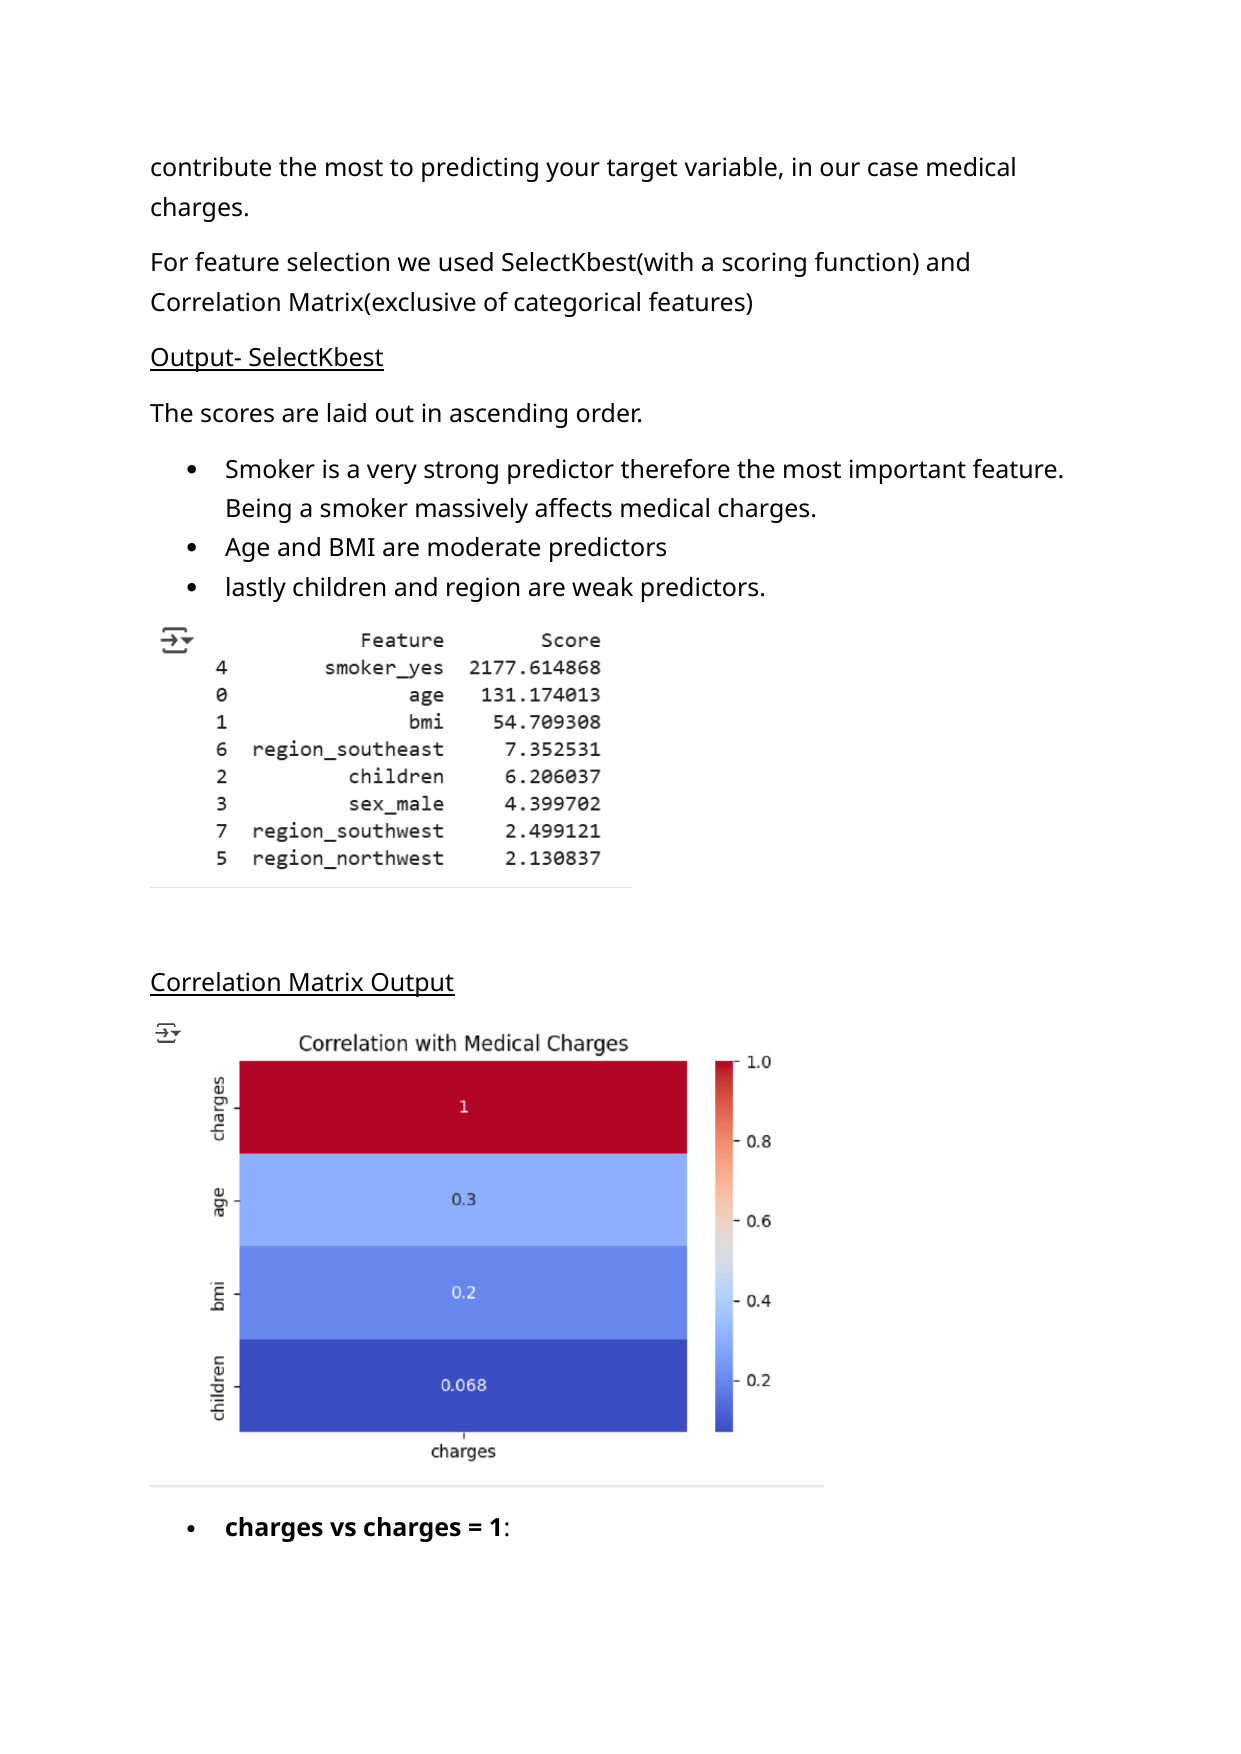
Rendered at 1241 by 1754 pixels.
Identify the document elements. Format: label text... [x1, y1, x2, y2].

list Age and BMI are moderate predictors [187, 530, 1090, 564]
text The scores are laid out in ascending order. [150, 396, 1090, 430]
text For feature selection we used SelectKbest(with a scoring function) and Correlation Matrix(exclusive of categorical features) [150, 245, 1090, 318]
text Correlation Matrix Output [150, 965, 1090, 999]
list Smoker is a very strong predictor therefore the most important feature. Being a smoker massively affects medical charges. [187, 452, 1090, 525]
picture [150, 625, 633, 888]
text Output- SelectKbest [150, 340, 1090, 374]
list charges vs charges = 1: [187, 1509, 1090, 1543]
list lastly children and region are weak predictors. [187, 569, 1090, 603]
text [150, 150, 1090, 223]
picture [150, 1021, 825, 1488]
